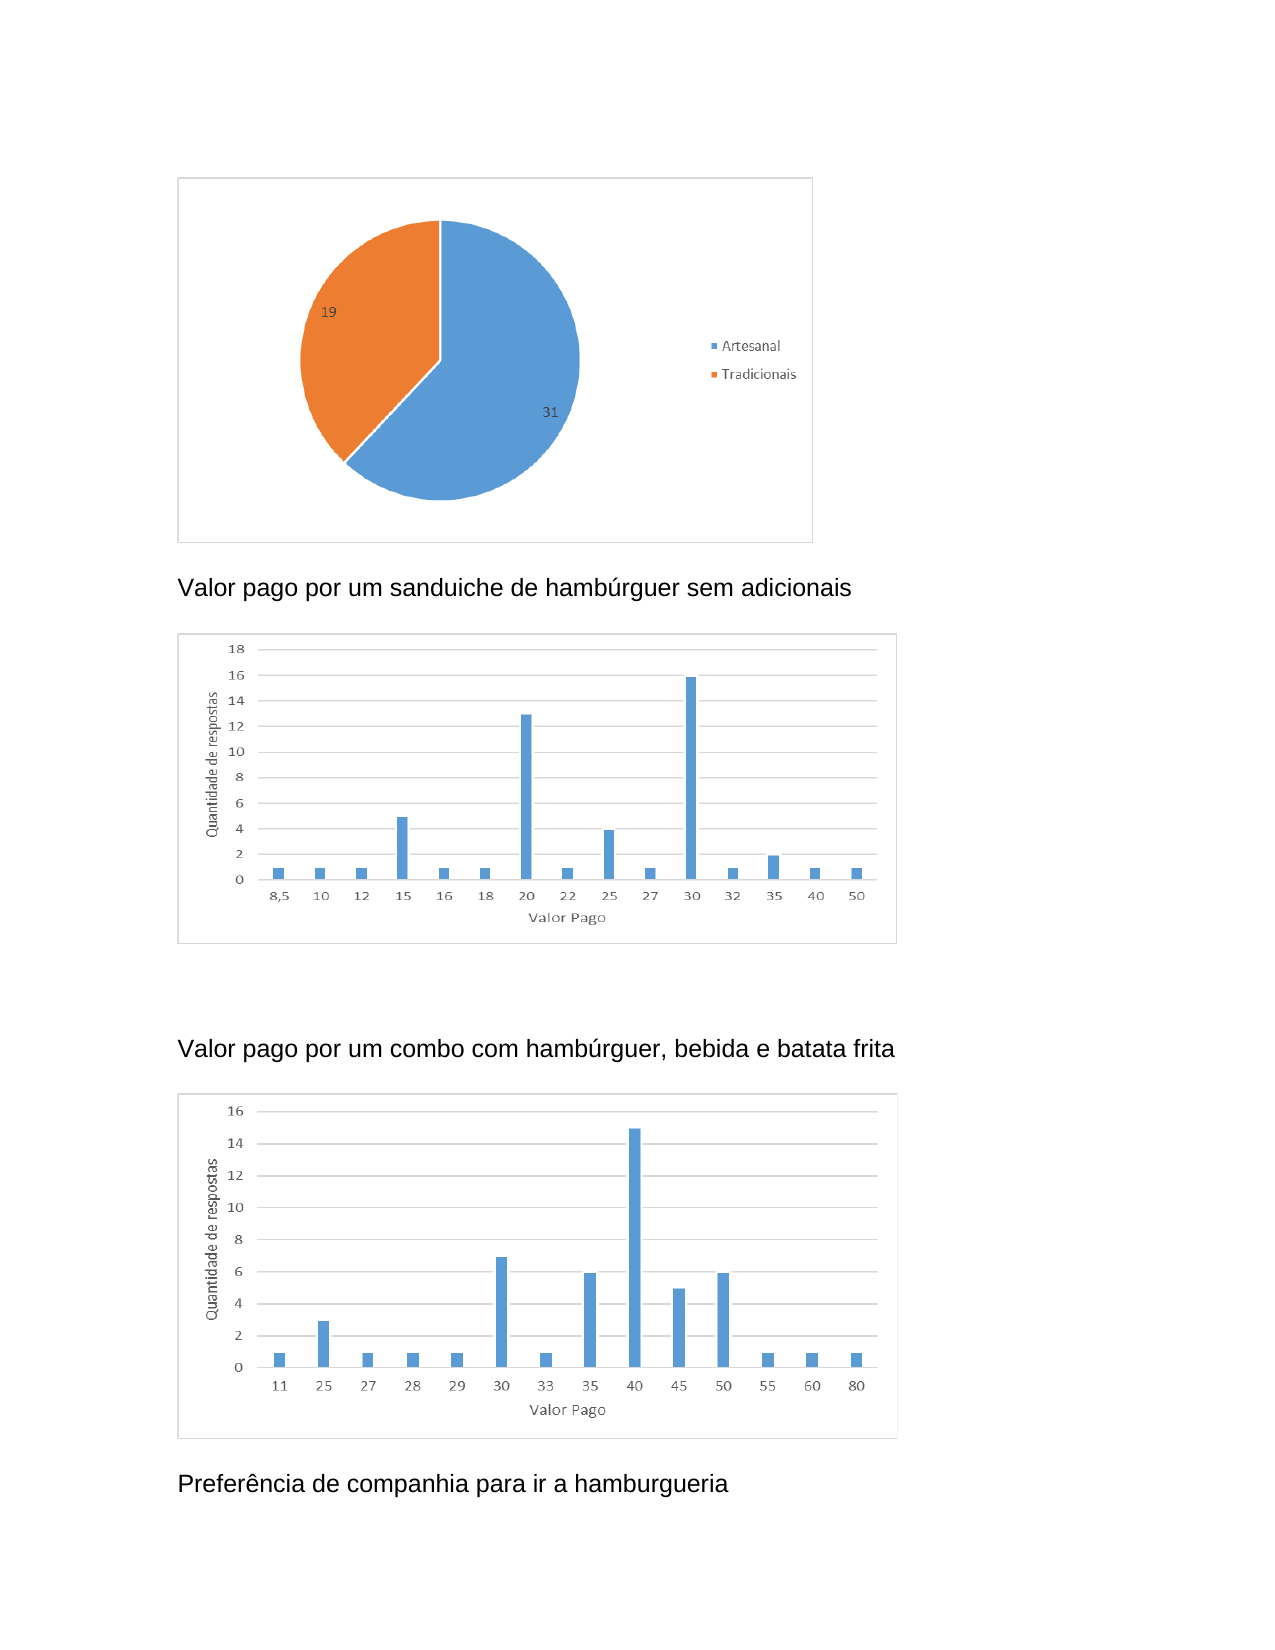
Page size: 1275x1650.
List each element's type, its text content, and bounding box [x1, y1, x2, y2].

picture [177, 1093, 898, 1439]
text Valor pago por um combo com hambúrguer, bebida e batata frita [177, 1034, 1157, 1063]
text Preferência de companhia para ir a hamburgueria [177, 1469, 1157, 1498]
picture [177, 633, 897, 944]
text Valor pago por um sanduiche de hambúrguer sem adicionais [177, 573, 1157, 602]
picture [177, 177, 813, 543]
